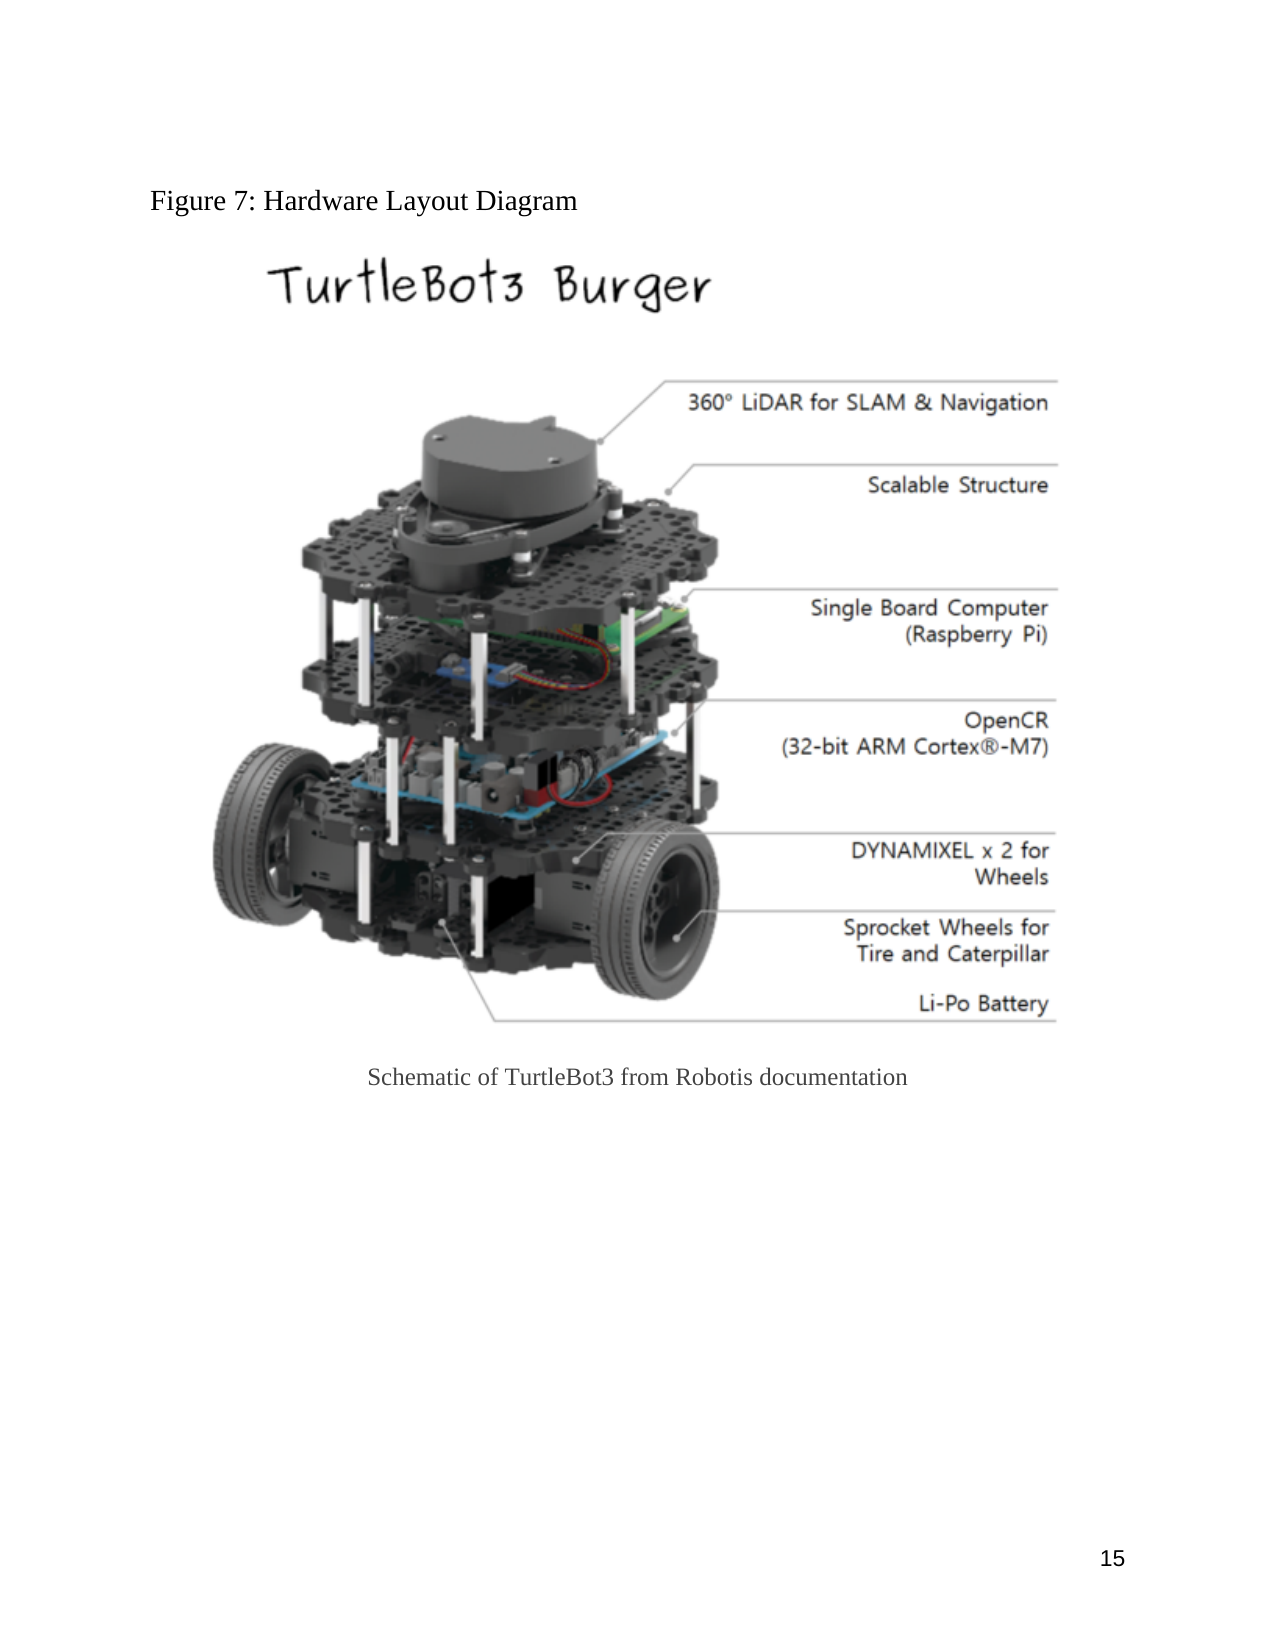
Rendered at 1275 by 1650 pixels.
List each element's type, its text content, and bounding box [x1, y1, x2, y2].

picture [212, 250, 1063, 1030]
subtitle Schematic of TurtleBot3 from Robotis documentation [150, 1062, 1125, 1091]
subtitle Figure 7: Hardware Layout Diagram [150, 183, 1125, 217]
